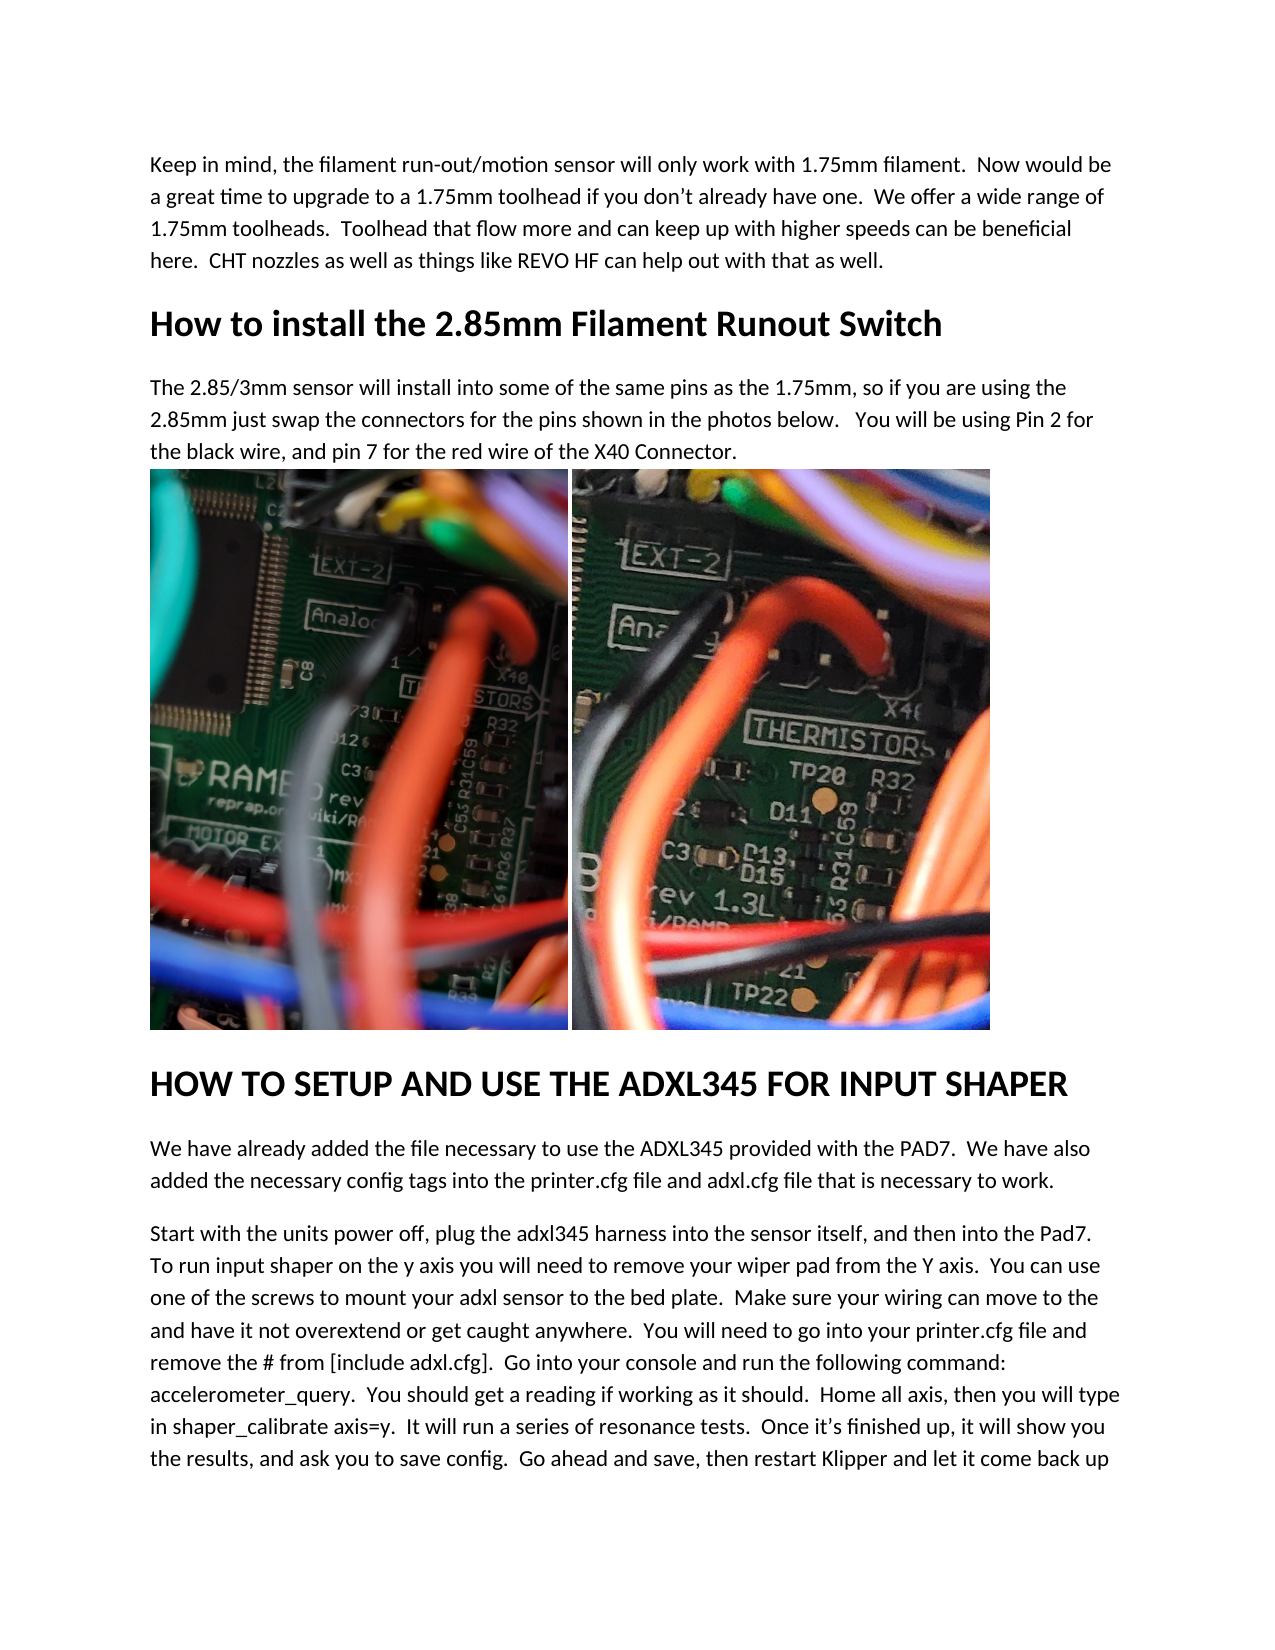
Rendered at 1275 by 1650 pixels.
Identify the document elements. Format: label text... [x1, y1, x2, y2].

text HOW TO SETUP AND USE THE ADXL345 FOR INPUT SHAPER [150, 1060, 1125, 1106]
picture [572, 469, 990, 1030]
picture [150, 469, 568, 1030]
text We have already added the file necessary to use the ADXL345 provided with the PAD7. We have also added the necessary config tags into the printer.cfg file and adxl.cfg file that is necessary to work. [150, 1134, 1125, 1194]
text Keep in mind, the filament run-out/motion sensor will only work with 1.75mm filament. Now would be a great time to upgrade to a 1.75mm toolhead if you don’t already have one. We offer a wide range of 1.75mm toolheads. Toolhead that flow more and can keep up with higher speeds can be beneficial here. CHT nozzles as well as things like REVO HF can help out with that as well. [150, 150, 1125, 274]
text How to install the 2.85mm Filament Runout Switch [150, 299, 1125, 345]
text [150, 1219, 1125, 1472]
